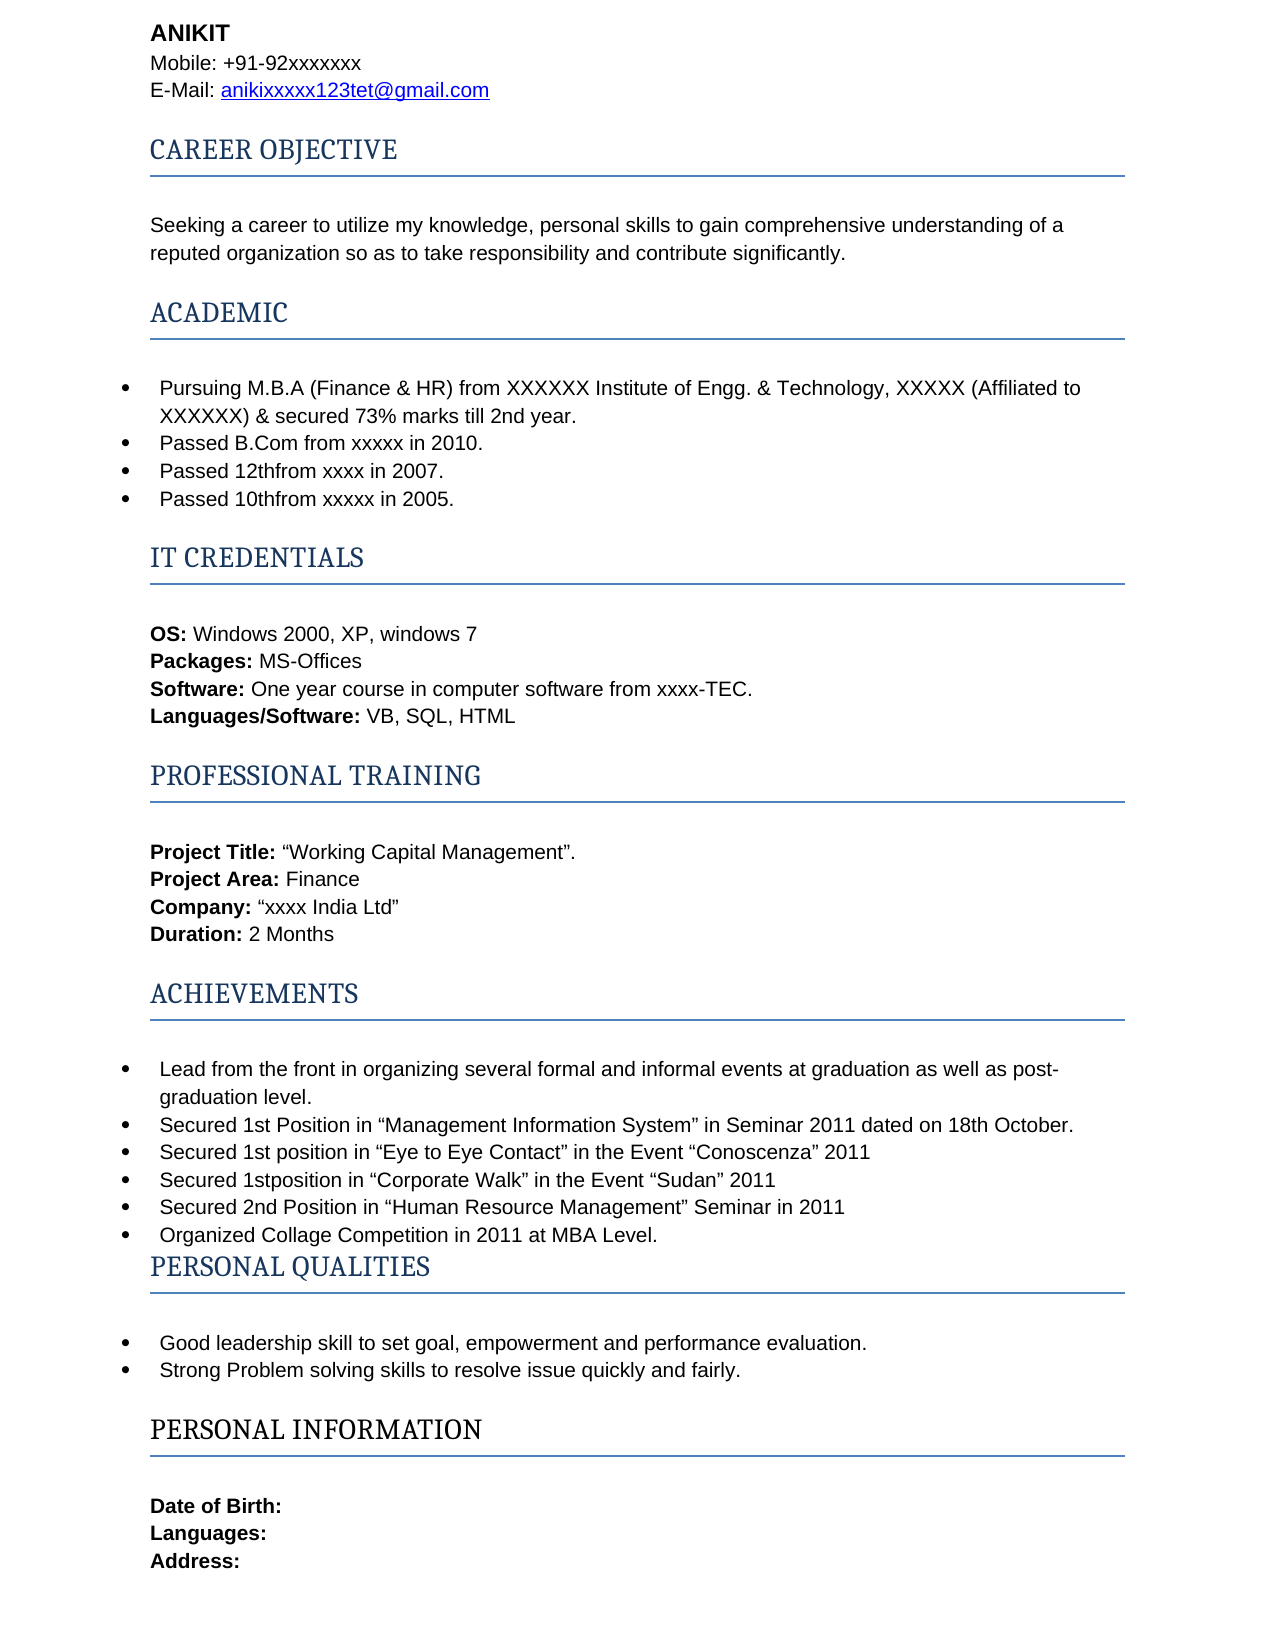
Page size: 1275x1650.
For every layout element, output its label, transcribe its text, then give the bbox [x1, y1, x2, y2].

list Secured 1st position in “Eye to Eye Contact” in the Event “Conoscenza” 2011 [122, 1140, 1120, 1164]
list Secured 1st Position in “Management Information System” in Seminar 2011 dated on 18th October. [122, 1112, 1120, 1136]
list Passed B.Com from xxxxx in 2010. [122, 431, 1120, 455]
title PERSONAL QUALITIES [150, 1250, 1125, 1292]
title ACHIEVEMENTS [150, 977, 1125, 1019]
text Date of Birth: Languages: Address: [150, 1493, 1125, 1572]
list Passed 10thfrom xxxxx in 2005. [122, 486, 1120, 510]
title PROFESSIONAL TRAINING [150, 759, 1125, 801]
title IT CREDENTIALS [150, 541, 1125, 583]
list Pursuing M.B.A (Finance & HR) from XXXXXX Institute of Engg. & Technology, XXXXX (Affiliated to XXXXXX) & secured 73% marks till 2nd year. [122, 376, 1120, 428]
text OS: Windows 2000, XP, windows 7 Packages: MS-Offices Software: One year course in computer software from xxxx-TEC. Languages/Software: VB, SQL, HTML [150, 622, 1125, 728]
text Seeking a career to utilize my knowledge, personal skills to gain comprehensive understanding of a reputed organization so as to take responsibility and contribute significantly. [150, 213, 1125, 265]
title ACADEMIC [150, 296, 1125, 338]
title CAREER OBJECTIVE [150, 133, 1125, 175]
text Mobile: +91-92xxxxxxx E-Mail: anikixxxxx123tet@gmail.com [150, 50, 1125, 102]
list Secured 2nd Position in “Human Resource Management” Seminar in 2011 [122, 1195, 1120, 1219]
title PERSONAL INFORMATION [150, 1413, 1125, 1455]
list Passed 12thfrom xxxx in 2007. [122, 459, 1120, 483]
list Strong Problem solving skills to resolve issue quickly and fairly. [122, 1358, 1120, 1382]
list Secured 1stposition in “Corporate Walk” in the Event “Sudan” 2011 [122, 1168, 1120, 1192]
list Organized Collage Competition in 2011 at MBA Level. [122, 1223, 1120, 1247]
text Project Title: “Working Capital Management”. Project Area: Finance Company: “xxxx India Ltd” Duration: 2 Months [150, 839, 1125, 946]
list Good leadership skill to set goal, empowerment and performance evaluation. [122, 1331, 1120, 1355]
list Lead from the front in organizing several formal and informal events at graduation as well as post-graduation level. [122, 1057, 1120, 1109]
text ANIKIT [150, 19, 1125, 46]
